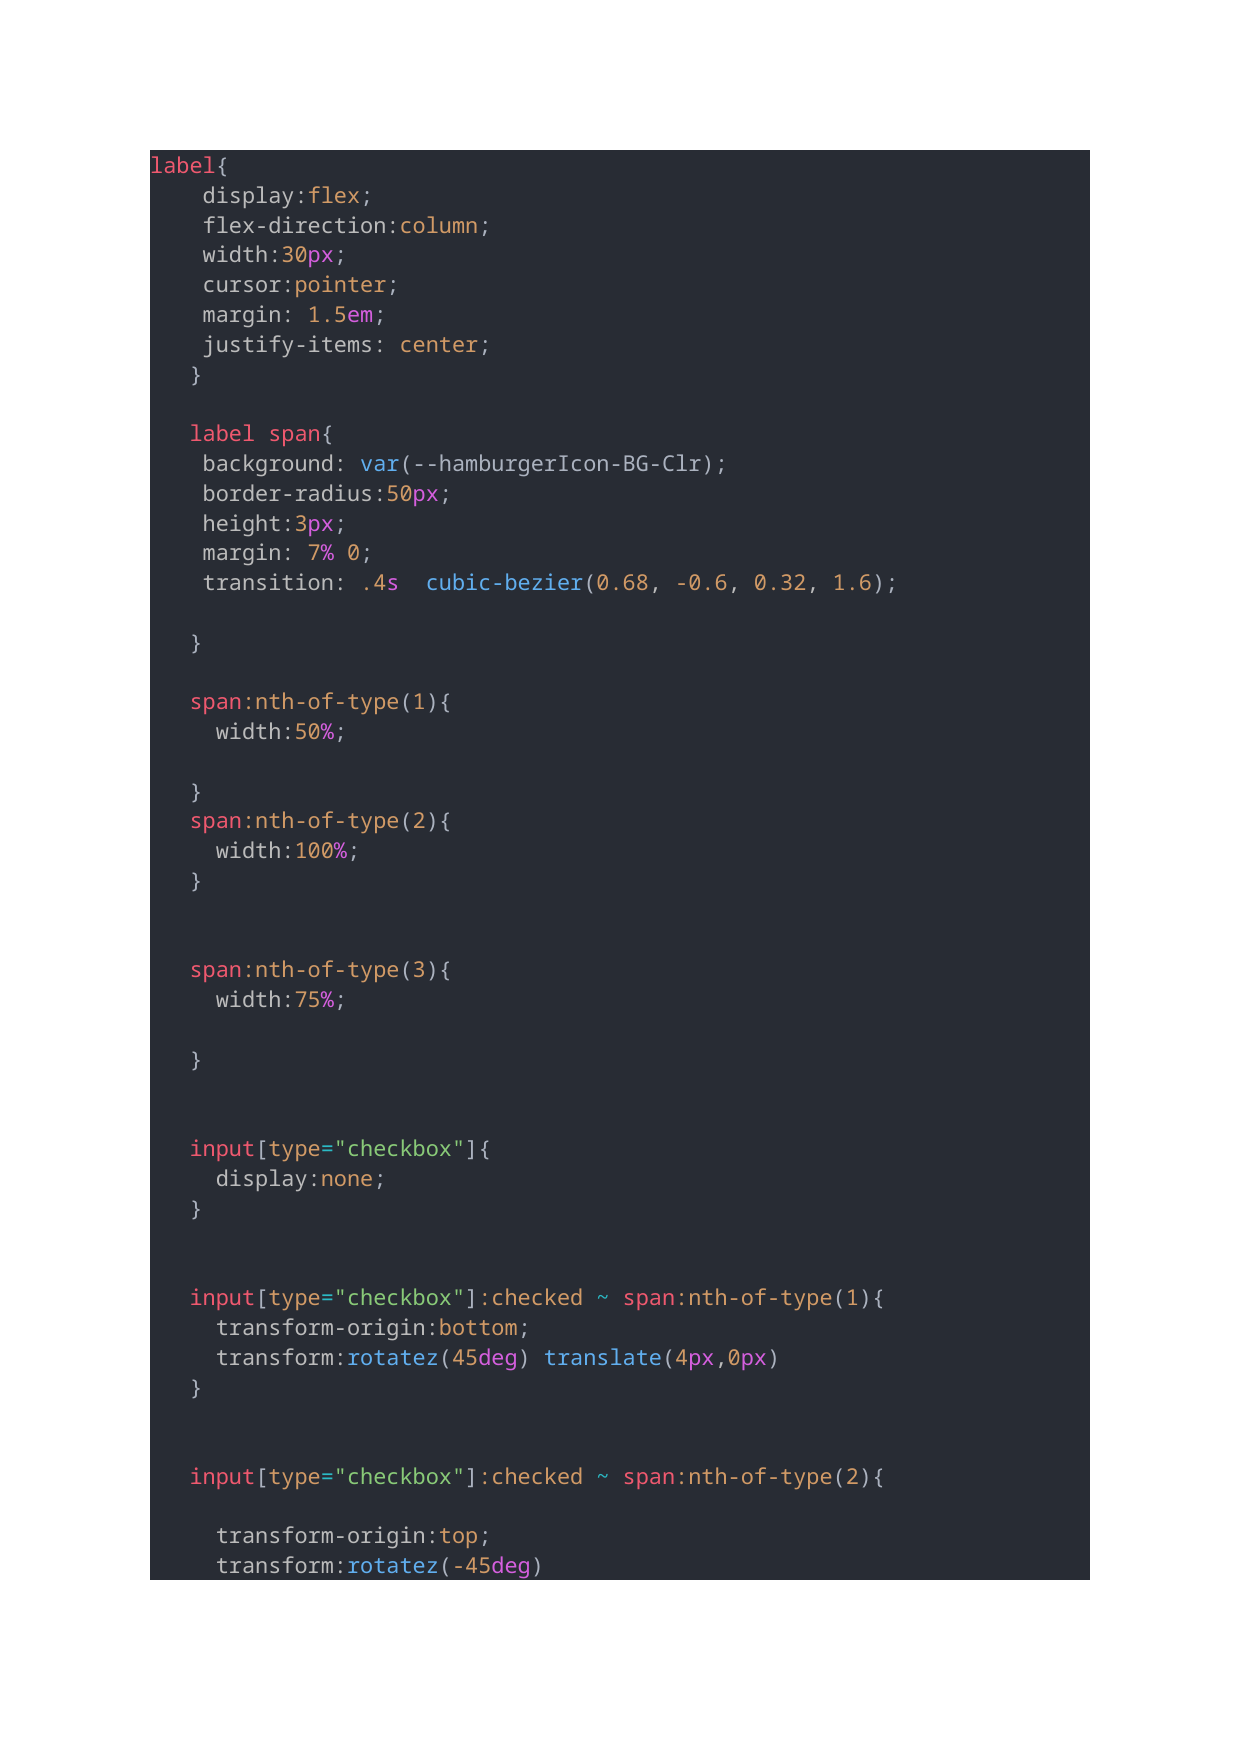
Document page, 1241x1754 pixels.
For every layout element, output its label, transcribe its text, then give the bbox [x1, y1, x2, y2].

text display:flex; [150, 180, 1090, 209]
text width:75%; [150, 984, 1090, 1014]
text span:nth-of-type(1){ [150, 686, 1090, 716]
text margin: 7% 0; [150, 537, 1090, 567]
text cursor:pointer; [150, 269, 1090, 299]
text transform-origin:top; [150, 1520, 1090, 1550]
text transform:rotatez(-45deg) [150, 1550, 1090, 1580]
text width:100%; [150, 835, 1090, 865]
text input[type="checkbox"]:checked ~ span:nth-of-type(1){ [150, 1282, 1090, 1312]
text label span{ [150, 418, 1090, 448]
text span:nth-of-type(3){ [150, 954, 1090, 984]
text transform-origin:bottom; [150, 1312, 1090, 1342]
text } [150, 627, 1090, 656]
text margin: 1.5em; [150, 299, 1090, 329]
text } [150, 1193, 1090, 1222]
text } [150, 1371, 1090, 1401]
text display:none; [150, 1163, 1090, 1193]
text border-radius:50px; [150, 478, 1090, 507]
text label{ [150, 150, 1090, 180]
text } [150, 358, 1090, 388]
text width:30px; [150, 239, 1090, 269]
text transform:rotatez(45deg) translate(4px,0px) [150, 1342, 1090, 1371]
text span:nth-of-type(2){ [150, 805, 1090, 835]
text } [150, 865, 1090, 895]
text width:50%; [150, 716, 1090, 746]
text flex-direction:column; [150, 209, 1090, 239]
text background: var(--hamburgerIcon-BG-Clr); [150, 448, 1090, 478]
text input[type="checkbox"]{ [150, 1133, 1090, 1163]
text justify-items: center; [150, 329, 1090, 358]
text height:3px; [150, 507, 1090, 537]
text } [150, 1044, 1090, 1073]
text transition: .4s cubic-bezier(0.68, -0.6, 0.32, 1.6); [150, 567, 1090, 597]
text input[type="checkbox"]:checked ~ span:nth-of-type(2){ [150, 1461, 1090, 1491]
text } [150, 776, 1090, 805]
